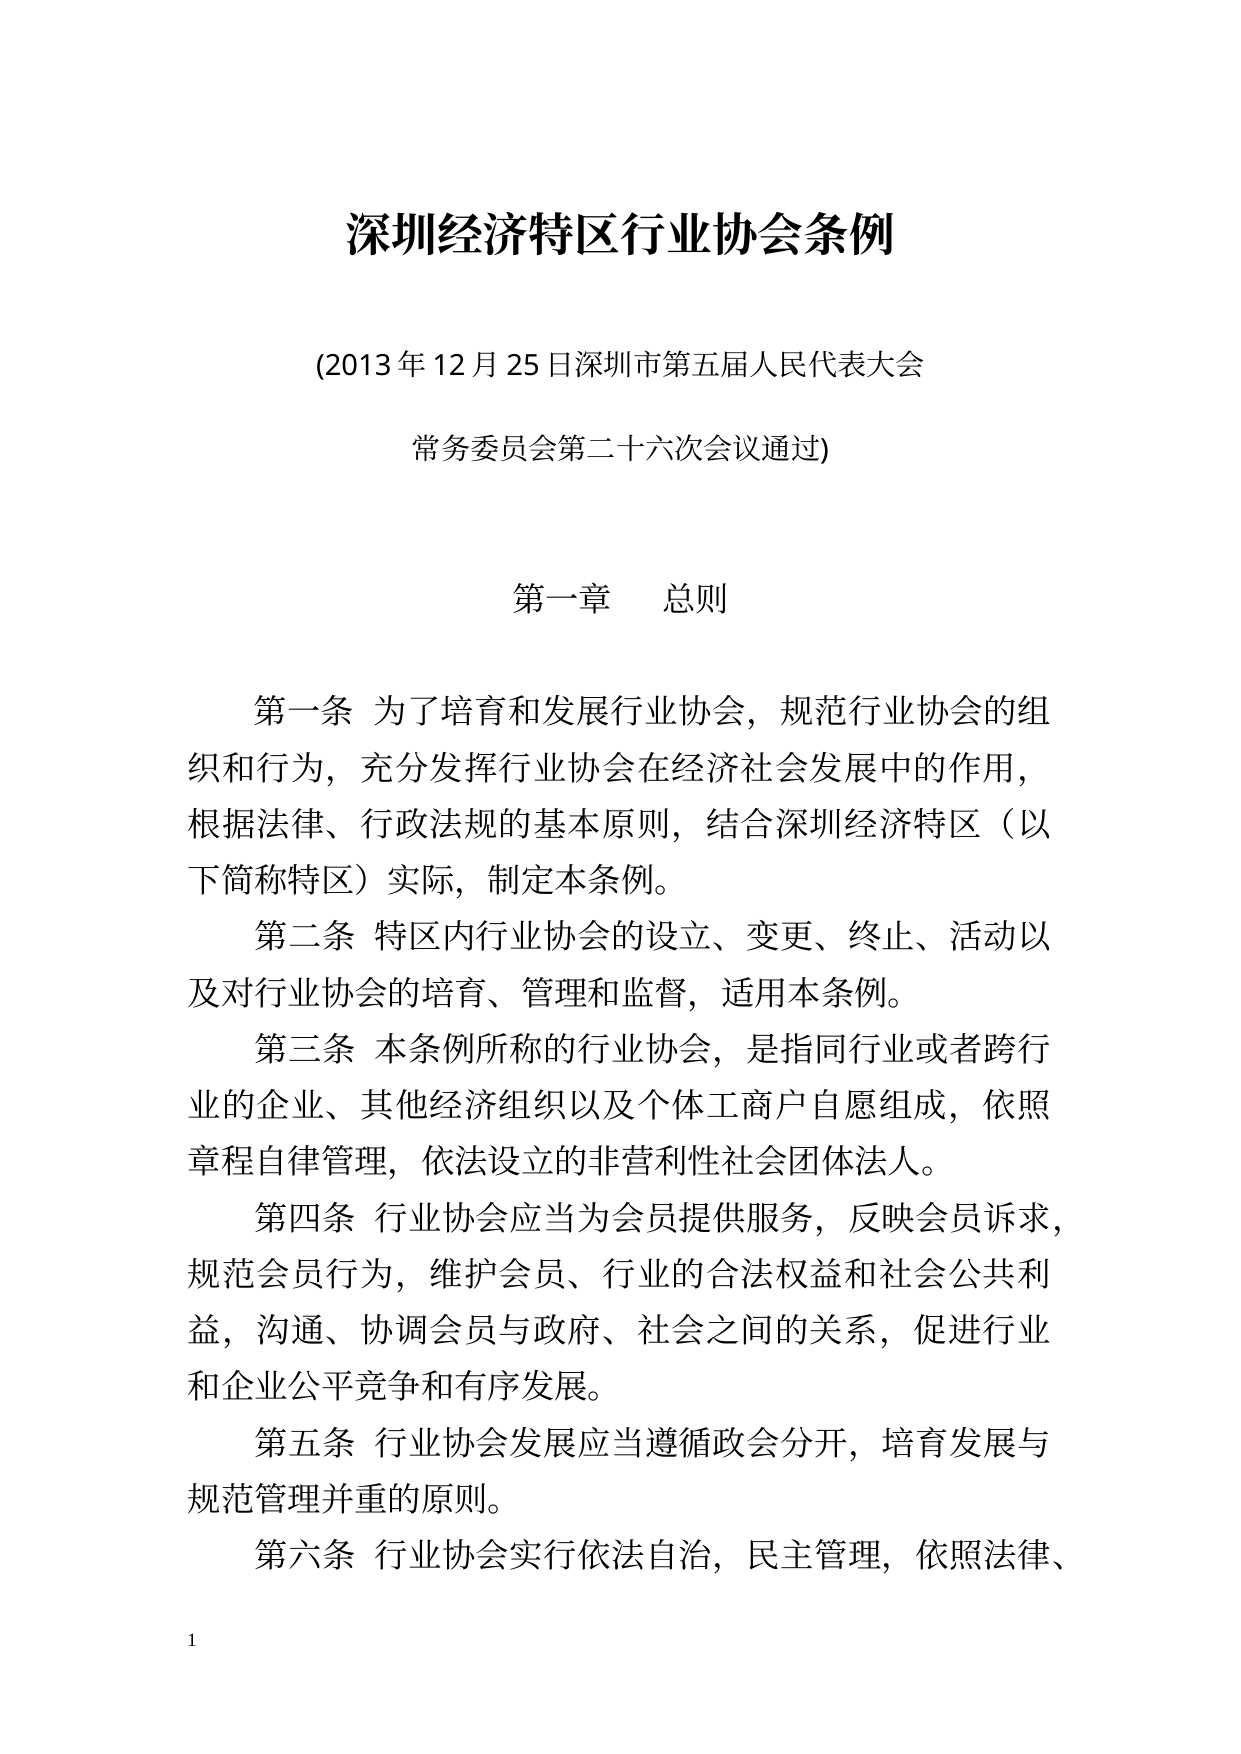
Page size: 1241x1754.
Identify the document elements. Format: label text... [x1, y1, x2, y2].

text 第二条 特区内行业协会的设立、变更、终止、活动以及对行业协会的培育、管理和监督，适用本条例。 [187, 904, 1053, 1016]
text 常务委员会第二十六次会议通过) [187, 426, 1053, 468]
text (2013年12月25日深圳市第五届人民代表大会 [187, 342, 1053, 384]
text 第四条 行业协会应当为会员提供服务，反映会员诉求，规范会员行为，维护会员、行业的合法权益和社会公共利益，沟通、协调会员与政府、社会之间的关系，促进行业和企业公平竞争和有序发展。 [187, 1185, 1053, 1410]
list 总则 [187, 566, 1053, 623]
text 第一条 为了培育和发展行业协会，规范行业协会的组织和行为，充分发挥行业协会在经济社会发展中的作用，根据法律、行政法规的基本原则，结合深圳经济特区（以下简称特区）实际，制定本条例。 [187, 679, 1053, 904]
text 第五条 行业协会发展应当遵循政会分开，培育发展与规范管理并重的原则。 [187, 1410, 1053, 1523]
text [187, 1523, 1053, 1579]
text 深圳经济特区行业协会条例 [187, 206, 1053, 262]
text 第三条 本条例所称的行业协会，是指同行业或者跨行业的企业、其他经济组织以及个体工商户自愿组成，依照章程自律管理，依法设立的非营利性社会团体法人。 [187, 1016, 1053, 1185]
